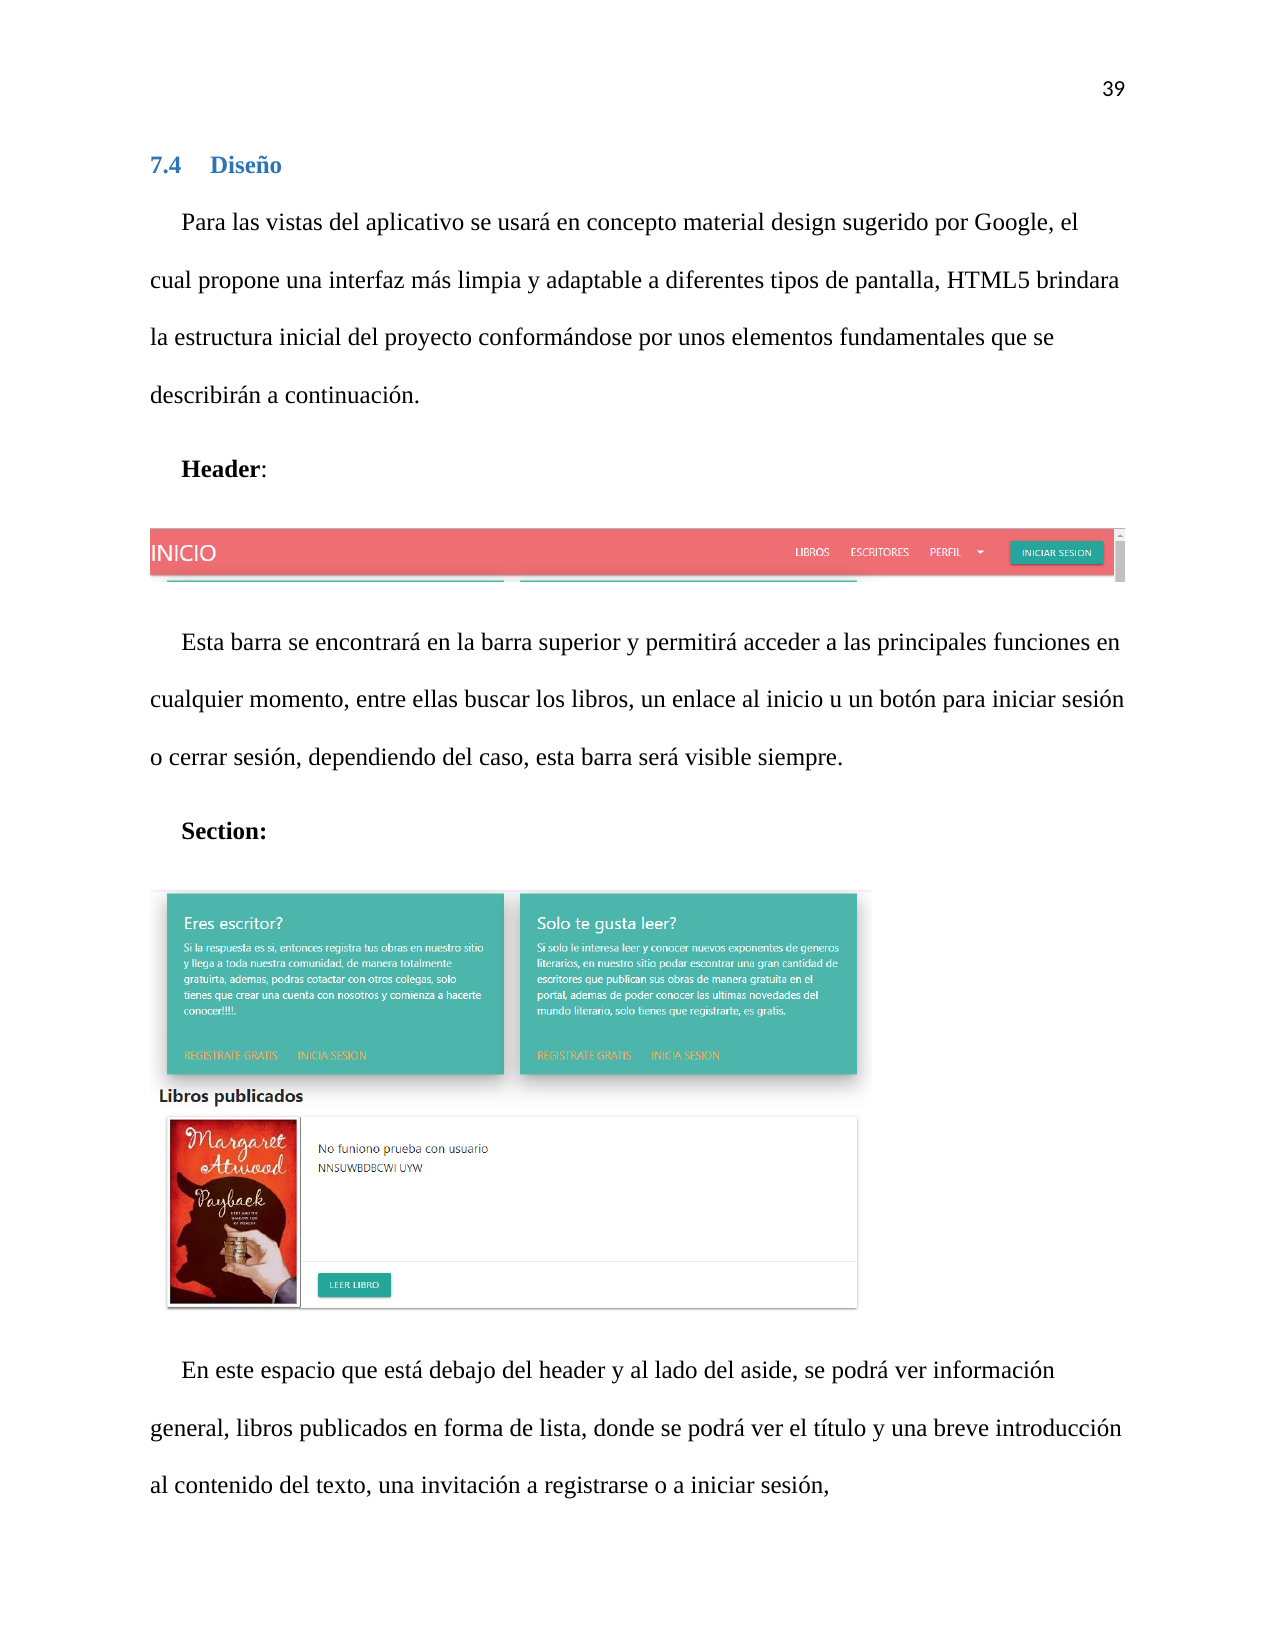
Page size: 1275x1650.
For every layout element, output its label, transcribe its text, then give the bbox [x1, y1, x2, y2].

subtitle Diseño [150, 150, 1125, 179]
text Section: [150, 816, 1125, 845]
text En este espacio que está debajo del header y al lado del aside, se podrá ver información general, libros publicados en forma de lista, donde se podrá ver el título y una breve introducción al contenido del texto, una invitación a registrarse o a iniciar sesión, [150, 1355, 1125, 1499]
picture [150, 528, 1125, 582]
text Header: [150, 454, 1125, 483]
text Para las vistas del aplicativo se usará en concepto material design sugerido por Google, el cual propone una interfaz más limpia y adaptable a diferentes tipos de pantalla, HTML5 brindara la estructura inicial del proyecto conformándose por unos elementos fundamentales que se describirán a continuación. [150, 207, 1125, 409]
text Esta barra se encontrará en la barra superior y permitirá acceder a las principales funciones en cualquier momento, entre ellas buscar los libros, un enlace al inicio u un botón para iniciar sesión o cerrar sesión, dependiendo del caso, esta barra será visible siempre. [150, 627, 1125, 771]
picture [150, 890, 872, 1311]
